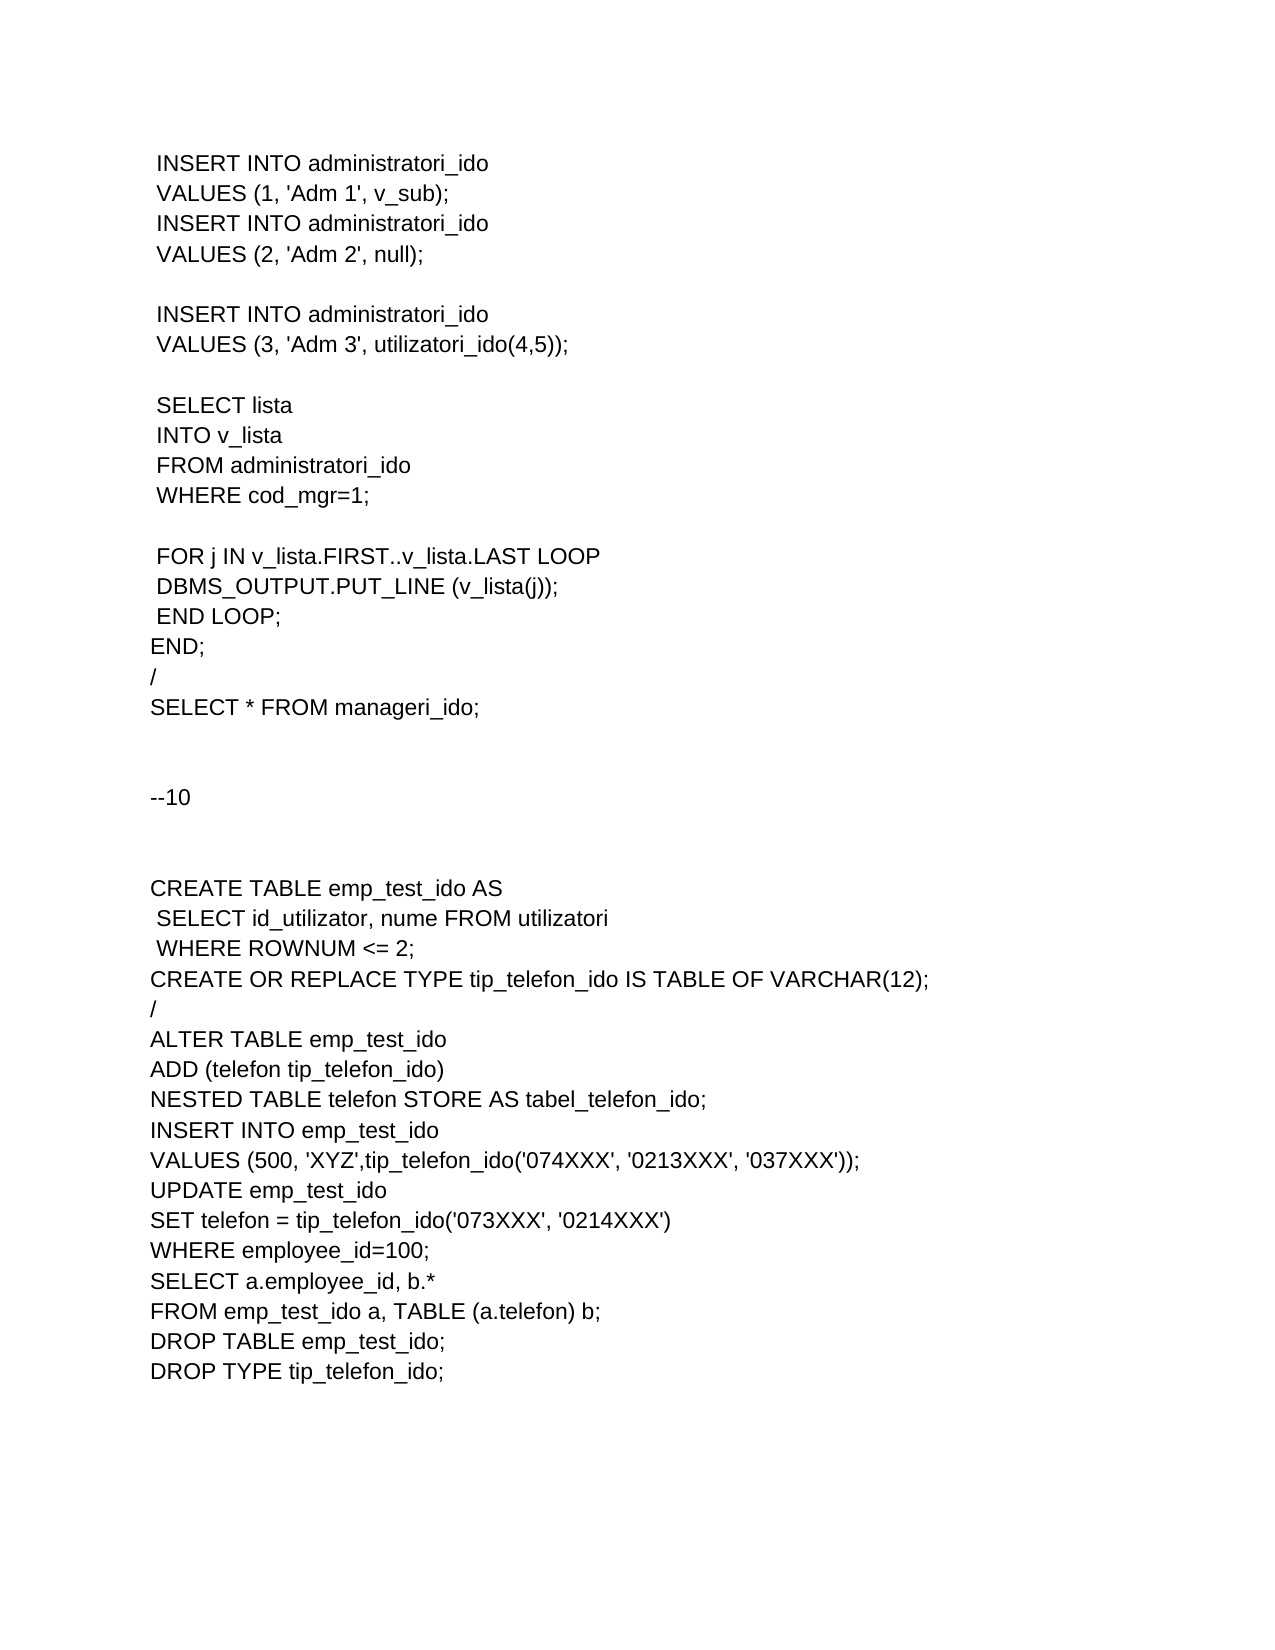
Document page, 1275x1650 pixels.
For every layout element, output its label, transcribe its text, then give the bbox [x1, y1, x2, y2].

text VALUES (500, 'XYZ',tip_telefon_ido('074XXX', '0213XXX', '037XXX')); [150, 1147, 1125, 1173]
text VALUES (1, 'Adm 1', v_sub); [150, 180, 1125, 207]
text DROP TABLE emp_test_ido; [150, 1328, 1125, 1354]
text FROM emp_test_ido a, TABLE (a.telefon) b; [150, 1298, 1125, 1324]
text INSERT INTO administratori_ido [150, 150, 1125, 176]
text WHERE employee_id=100; [150, 1237, 1125, 1264]
text INSERT INTO administratori_ido [150, 301, 1125, 327]
text UPDATE emp_test_ido [150, 1177, 1125, 1203]
text INTO v_lista [150, 422, 1125, 448]
text END; [150, 633, 1125, 660]
text --10 [150, 784, 1125, 811]
text / [150, 996, 1125, 1022]
text END LOOP; [150, 603, 1125, 629]
text WHERE ROWNUM <= 2; [150, 935, 1125, 962]
text NESTED TABLE telefon STORE AS tabel_telefon_ido; [150, 1086, 1125, 1113]
text CREATE OR REPLACE TYPE tip_telefon_ido IS TABLE OF VARCHAR(12); [150, 966, 1125, 992]
text SELECT a.employee_id, b.* [150, 1268, 1125, 1294]
text ALTER TABLE emp_test_ido [150, 1026, 1125, 1052]
text VALUES (2, 'Adm 2', null); [150, 241, 1125, 267]
text SET telefon = tip_telefon_ido('073XXX', '0214XXX') [150, 1207, 1125, 1234]
text FOR j IN v_lista.FIRST..v_lista.LAST LOOP [150, 543, 1125, 569]
text DROP TYPE tip_telefon_ido; [150, 1358, 1125, 1385]
text DBMS_OUTPUT.PUT_LINE (v_lista(j)); [150, 573, 1125, 599]
text SELECT * FROM manageri_ido; [150, 694, 1125, 720]
text INSERT INTO emp_test_ido [150, 1117, 1125, 1143]
text CREATE TABLE emp_test_ido AS [150, 875, 1125, 901]
text VALUES (3, 'Adm 3', utilizatori_ido(4,5)); [150, 331, 1125, 358]
text WHERE cod_mgr=1; [150, 482, 1125, 509]
text INSERT INTO administratori_ido [150, 210, 1125, 237]
text SELECT lista [150, 392, 1125, 418]
text ADD (telefon tip_telefon_ido) [150, 1056, 1125, 1083]
text SELECT id_utilizator, nume FROM utilizatori [150, 905, 1125, 932]
text FROM administratori_ido [150, 452, 1125, 478]
text / [150, 663, 1125, 690]
